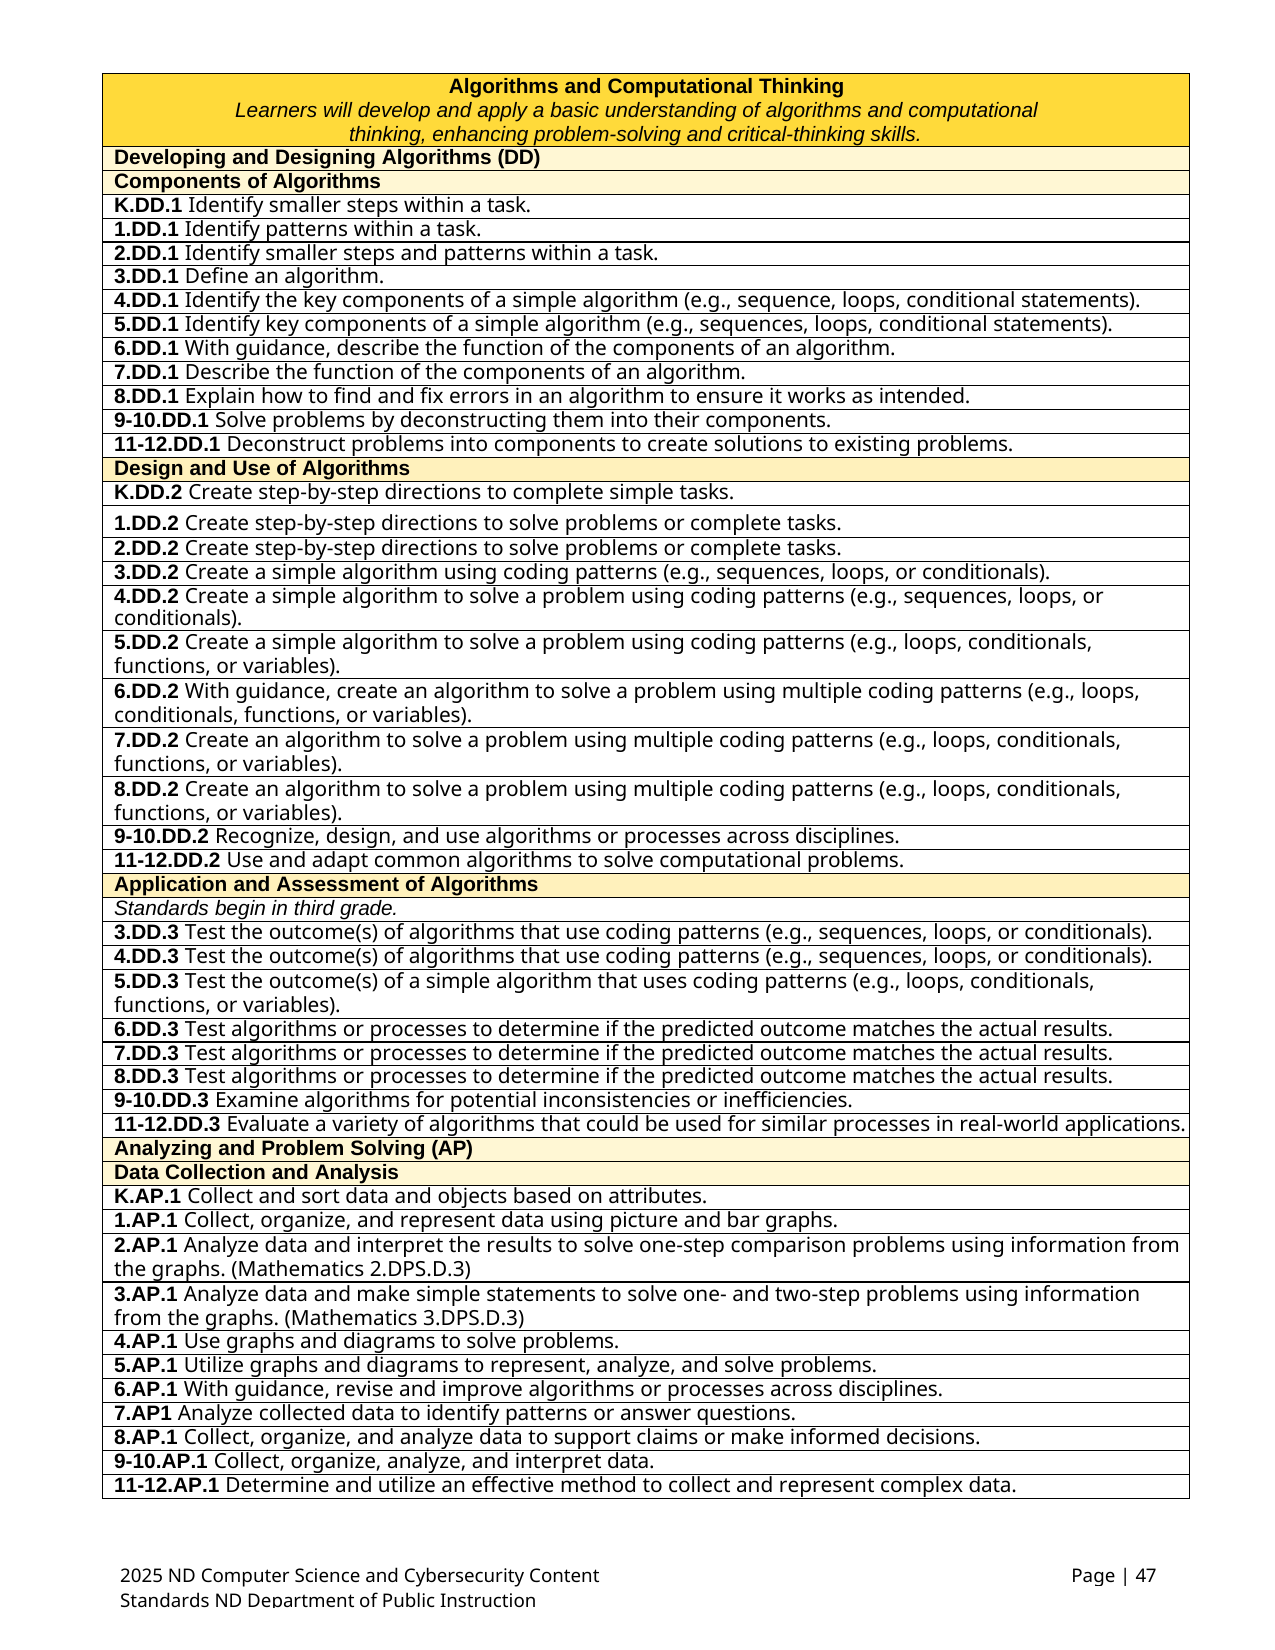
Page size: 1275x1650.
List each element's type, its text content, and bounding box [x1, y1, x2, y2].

table_cell 6.DD.3 Test algorithms or processes to determine if the predicted outcome matches the actual results. [103, 1019, 1189, 1041]
table_cell Data Collection and Analysis [103, 1162, 1189, 1185]
table_cell 8.AP.1 Collect, organize, and analyze data to support claims or make informed decisions. [103, 1427, 1189, 1450]
table_cell Components of Algorithms [103, 171, 1189, 194]
table_cell 3.AP.1 Analyze data and make simple statements to solve one- and two-step problems using information from the graphs. (Mathematics 3.DPS.D.3) [103, 1283, 1189, 1330]
table_cell 11-12.AP.1 Determine and utilize an effective method to collect and represent complex data. [103, 1475, 1189, 1498]
table_cell 9-10.DD.2 Recognize, design, and use algorithms or processes across disciplines. [103, 826, 1189, 849]
table_cell 8.DD.2 Create an algorithm to solve a problem using multiple coding patterns (e.g., loops, conditionals, functions, or variables). [103, 777, 1189, 825]
table_cell 4.DD.3 Test the outcome(s) of algorithms that use coding patterns (e.g., sequences, loops, or conditionals). [103, 946, 1189, 968]
table_cell 9-10.AP.1 Collect, organize, analyze, and interpret data. [103, 1451, 1189, 1474]
table_cell K.DD.1 Identify smaller steps within a task. [103, 195, 1189, 217]
table_cell 7.DD.3 Test algorithms or processes to determine if the predicted outcome matches the actual results. [103, 1043, 1189, 1065]
table_cell 1.DD.2 Create step-by-step directions to solve problems or complete tasks. [103, 506, 1189, 537]
table_cell 9-10.DD.3 Examine algorithms for potential inconsistencies or inefficiencies. [103, 1090, 1189, 1113]
table_cell 5.DD.1 Identify key components of a simple algorithm (e.g., sequences, loops, conditional statements). [103, 314, 1189, 337]
table_cell 11-12.DD.3 Evaluate a variety of algorithms that could be used for similar processes in real-world applications. [103, 1114, 1189, 1137]
table_cell 5.DD.2 Create a simple algorithm to solve a problem using coding patterns (e.g., loops, conditionals, functions, or variables). [103, 631, 1189, 678]
table_cell 3.DD.3 Test the outcome(s) of algorithms that use coding patterns (e.g., sequences, loops, or conditionals). [103, 922, 1189, 944]
table_cell Standards begin in third grade. [103, 898, 1189, 921]
table_cell 2.AP.1 Analyze data and interpret the results to solve one-step comparison problems using information from the graphs. (Mathematics 2.DPS.D.3) [103, 1234, 1189, 1281]
table_cell 1.AP.1 Collect, organize, and represent data using picture and bar graphs. [103, 1210, 1189, 1233]
table_cell Application and Assessment of Algorithms [103, 874, 1189, 897]
table_cell 1.DD.1 Identify patterns within a task. [103, 219, 1189, 241]
table_cell 5.AP.1 Utilize graphs and diagrams to represent, analyze, and solve problems. [103, 1355, 1189, 1378]
table_cell K.AP.1 Collect and sort data and objects based on attributes. [103, 1186, 1189, 1209]
table_cell 7.DD.1 Describe the function of the components of an algorithm. [103, 362, 1189, 385]
table_cell 2.DD.1 Identify smaller steps and patterns within a task. [103, 243, 1189, 265]
table_cell Developing and Designing Algorithms (DD) [103, 147, 1189, 170]
table_cell 8.DD.3 Test algorithms or processes to determine if the predicted outcome matches the actual results. [103, 1066, 1189, 1089]
table_cell Design and Use of Algorithms [103, 458, 1189, 481]
table_cell 8.DD.1 Explain how to find and fix errors in an algorithm to ensure it works as intended. [103, 386, 1189, 409]
table_header Algorithms and Computational Thinking Learners will develop and apply a basic understanding of algorithms and computational thinking, enhancing problem-solving and critical-thinking skills. [103, 74, 1189, 146]
table_cell 3.DD.2 Create a simple algorithm using coding patterns (e.g., sequences, loops, or conditionals). [103, 562, 1189, 585]
table_cell 3.DD.1 Define an algorithm. [103, 266, 1189, 289]
table_cell 4.AP.1 Use graphs and diagrams to solve problems. [103, 1331, 1189, 1354]
table_cell 5.DD.3 Test the outcome(s) of a simple algorithm that uses coding patterns (e.g., loops, conditionals, functions, or variables). [103, 970, 1189, 1017]
table_cell 11-12.DD.1 Deconstruct problems into components to create solutions to existing problems. [103, 434, 1189, 457]
table_cell 9-10.DD.1 Solve problems by deconstructing them into their components. [103, 410, 1189, 433]
table_cell 4.DD.2 Create a simple algorithm to solve a problem using coding patterns (e.g., sequences, loops, or conditionals). [103, 586, 1189, 629]
table_cell 7.DD.2 Create an algorithm to solve a problem using multiple coding patterns (e.g., loops, conditionals, functions, or variables). [103, 728, 1189, 776]
table_cell 11-12.DD.2 Use and adapt common algorithms to solve computational problems. [103, 850, 1189, 873]
table_cell 6.DD.1 With guidance, describe the function of the components of an algorithm. [103, 338, 1189, 361]
table_cell 7.AP1 Analyze collected data to identify patterns or answer questions. [103, 1403, 1189, 1426]
table_cell Analyzing and Problem Solving (AP) [103, 1138, 1189, 1161]
table_cell 2.DD.2 Create step-by-step directions to solve problems or complete tasks. [103, 538, 1189, 561]
table_cell K.DD.2 Create step-by-step directions to complete simple tasks. [103, 482, 1189, 504]
table_cell 6.DD.2 With guidance, create an algorithm to solve a problem using multiple coding patterns (e.g., loops, conditionals, functions, or variables). [103, 679, 1189, 727]
table_cell 6.AP.1 With guidance, revise and improve algorithms or processes across disciplines. [103, 1379, 1189, 1402]
table_cell 4.DD.1 Identify the key components of a simple algorithm (e.g., sequence, loops, conditional statements). [103, 290, 1189, 313]
